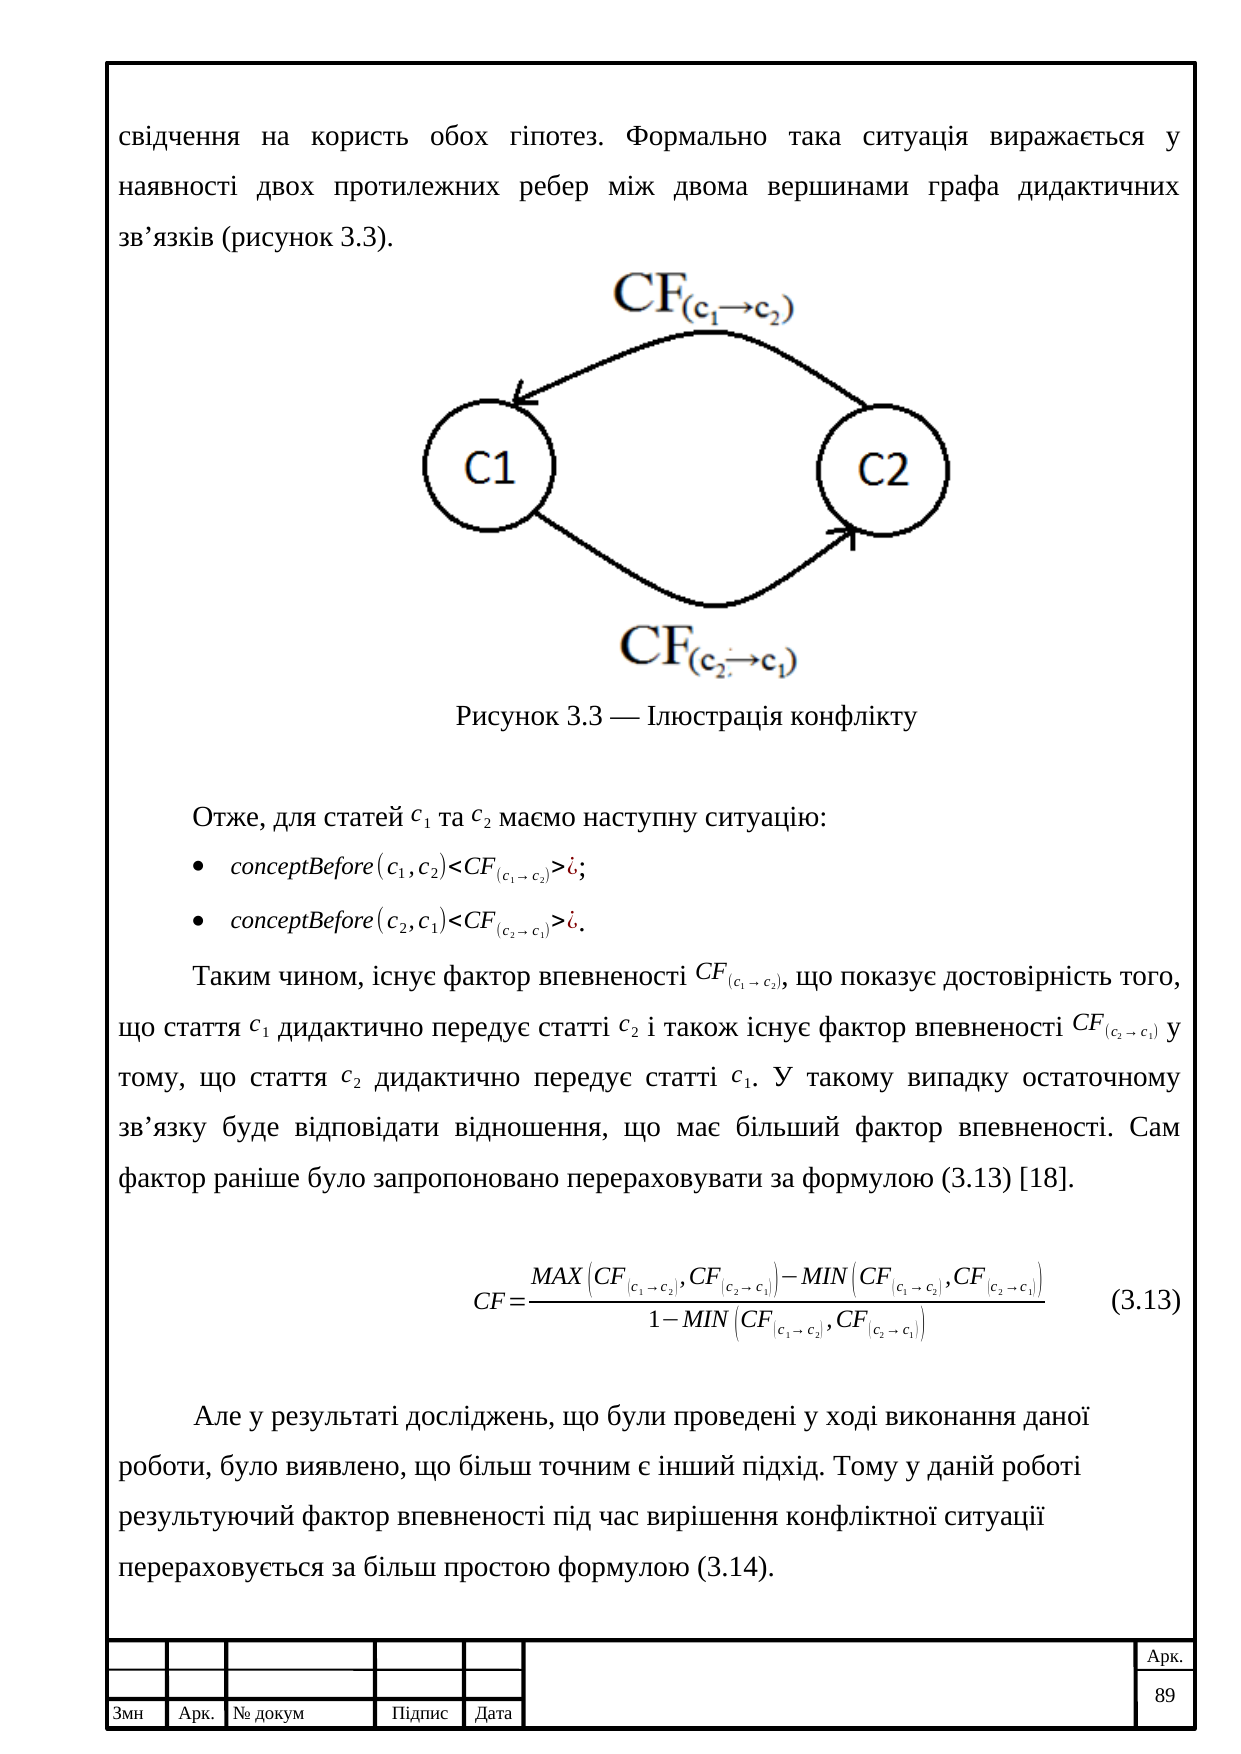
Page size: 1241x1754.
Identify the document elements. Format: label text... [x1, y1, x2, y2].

list ; [118, 849, 1181, 887]
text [118, 118, 1181, 252]
text Таким чином, існує фактор впевненості , що показує достовірність того, що стаття дидактично передує статті і також існує фактор впевненості у тому, що стаття дидактично передує статті . У такому випадку остаточному зв’язку буде відповідати відношення, що має більший фактор впевненості. Сам фактор раніше було запропоновано перераховувати за формулою (3.13) [18]. [118, 958, 1181, 1193]
text (3.13) [118, 1261, 1181, 1343]
text Рисунок 3.3 — Ілюстрація конфлікту [118, 698, 1181, 732]
text Отже, для статей та маємо наступну ситуацію: [118, 799, 1181, 832]
list . [118, 904, 1181, 941]
text Але у результаті досліджень, що були проведені у ході виконання даної роботи, було виявлено, що більш точним є інший підхід. Тому у даній роботі результуючий фактор впевненості під час вирішення конфліктної ситуації перераховується за більш простою формулою (3.14). [118, 1398, 1181, 1582]
picture [421, 268, 952, 687]
